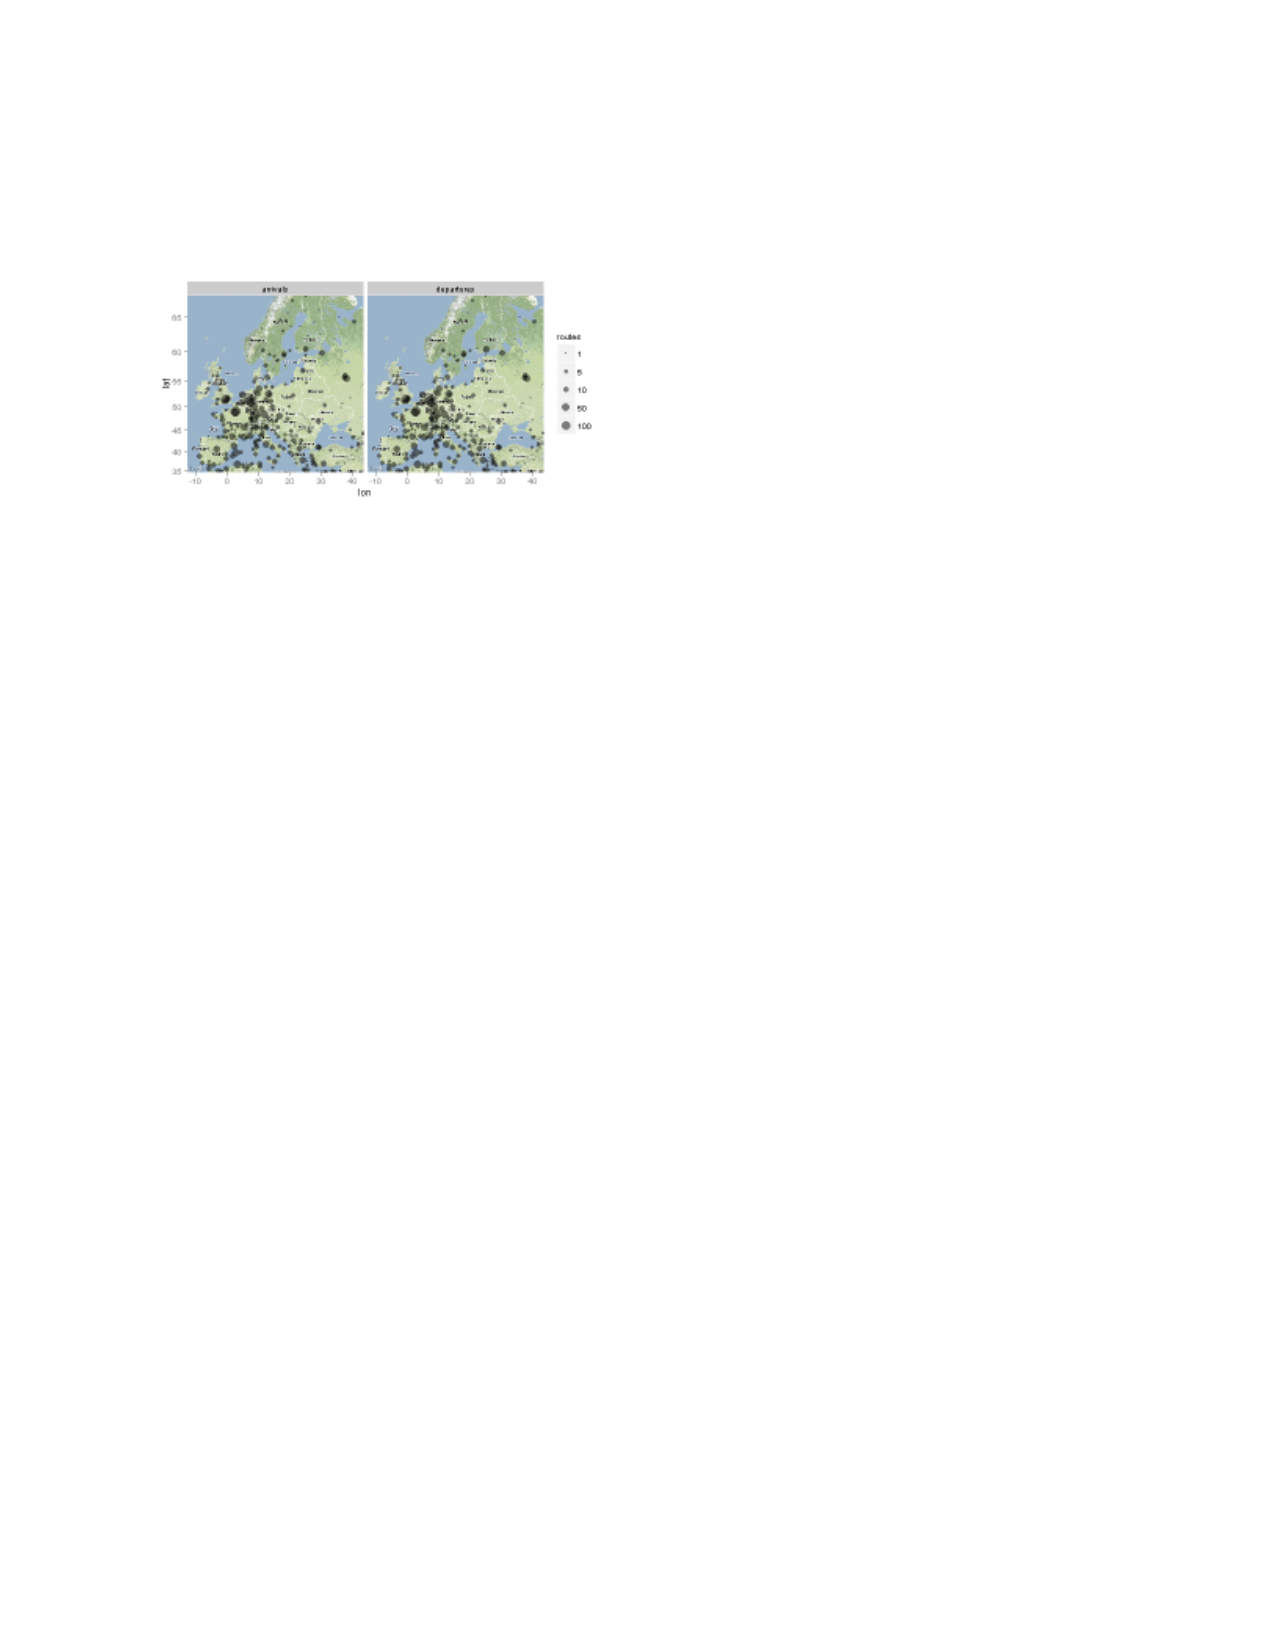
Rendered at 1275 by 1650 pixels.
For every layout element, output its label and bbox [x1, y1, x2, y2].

picture [150, 184, 620, 591]
